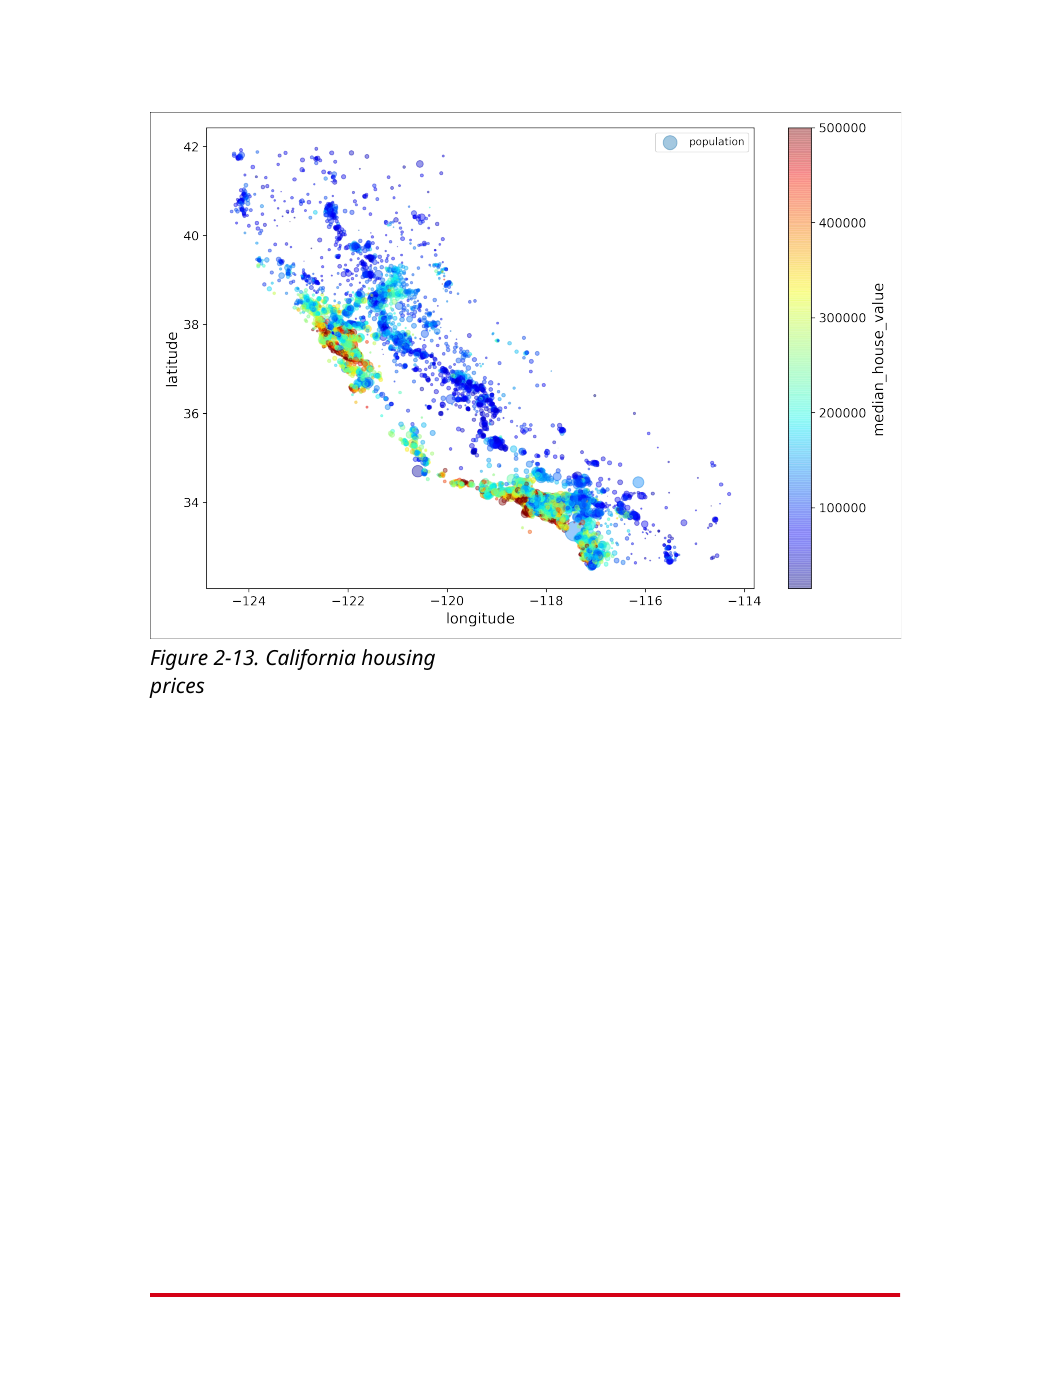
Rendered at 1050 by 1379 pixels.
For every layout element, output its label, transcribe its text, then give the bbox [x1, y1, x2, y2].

picture [150, 112, 902, 639]
picture [150, 1293, 901, 1297]
text Figure 2-13. California housing prices [150, 643, 471, 699]
